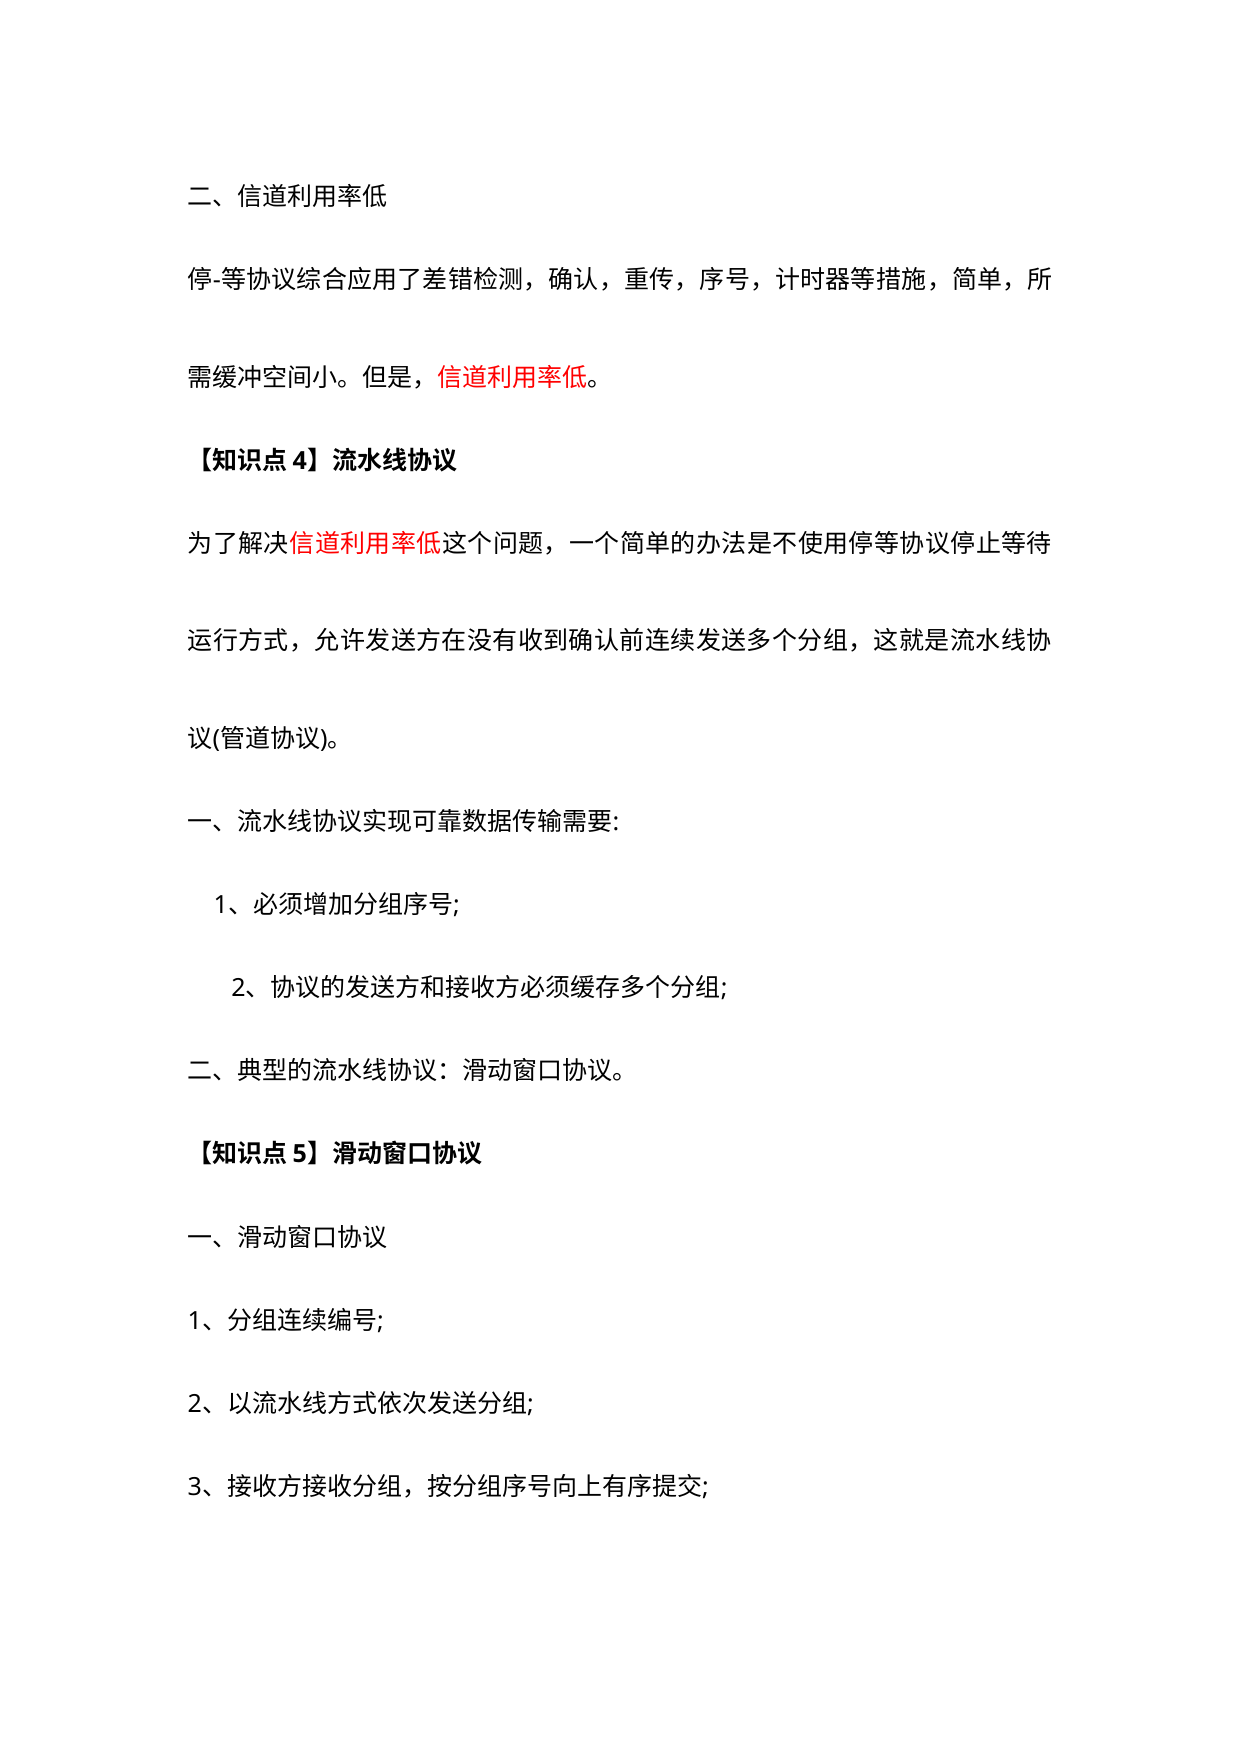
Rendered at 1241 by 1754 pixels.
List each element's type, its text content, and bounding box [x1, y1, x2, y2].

text 2、协议的发送方和接收方必须缓存多个分组; [187, 953, 1053, 1018]
text 二、信道利用率低 [187, 162, 1053, 227]
text 为了解决信道利用率低这个问题，一个简单的办法是不使用停等协议停止等待运行方式，允许发送方在没有收到确认前连续发送多个分组，这就是流水线协议(管道协议)。 [187, 509, 1053, 769]
text 一、滑动窗口协议 [187, 1203, 1053, 1268]
text 2、以流水线方式依次发送分组; [187, 1369, 1053, 1434]
text 二、典型的流水线协议：滑动窗口协议。 [187, 1036, 1053, 1101]
text 【知识点5】滑动窗口协议 [187, 1119, 1053, 1184]
text 【知识点4】流水线协议 [187, 426, 1053, 491]
text 3、接收方接收分组，按分组序号向上有序提交; [187, 1452, 1053, 1517]
text 停-等协议综合应用了差错检测，确认，重传，序号，计时器等措施，简单，所需缓冲空间小。但是，信道利用率低。 [187, 245, 1053, 408]
text 1、必须增加分组序号; [187, 870, 1053, 935]
text 1、分组连续编号; [187, 1286, 1053, 1351]
text 一、流水线协议实现可靠数据传输需要: [187, 787, 1053, 852]
